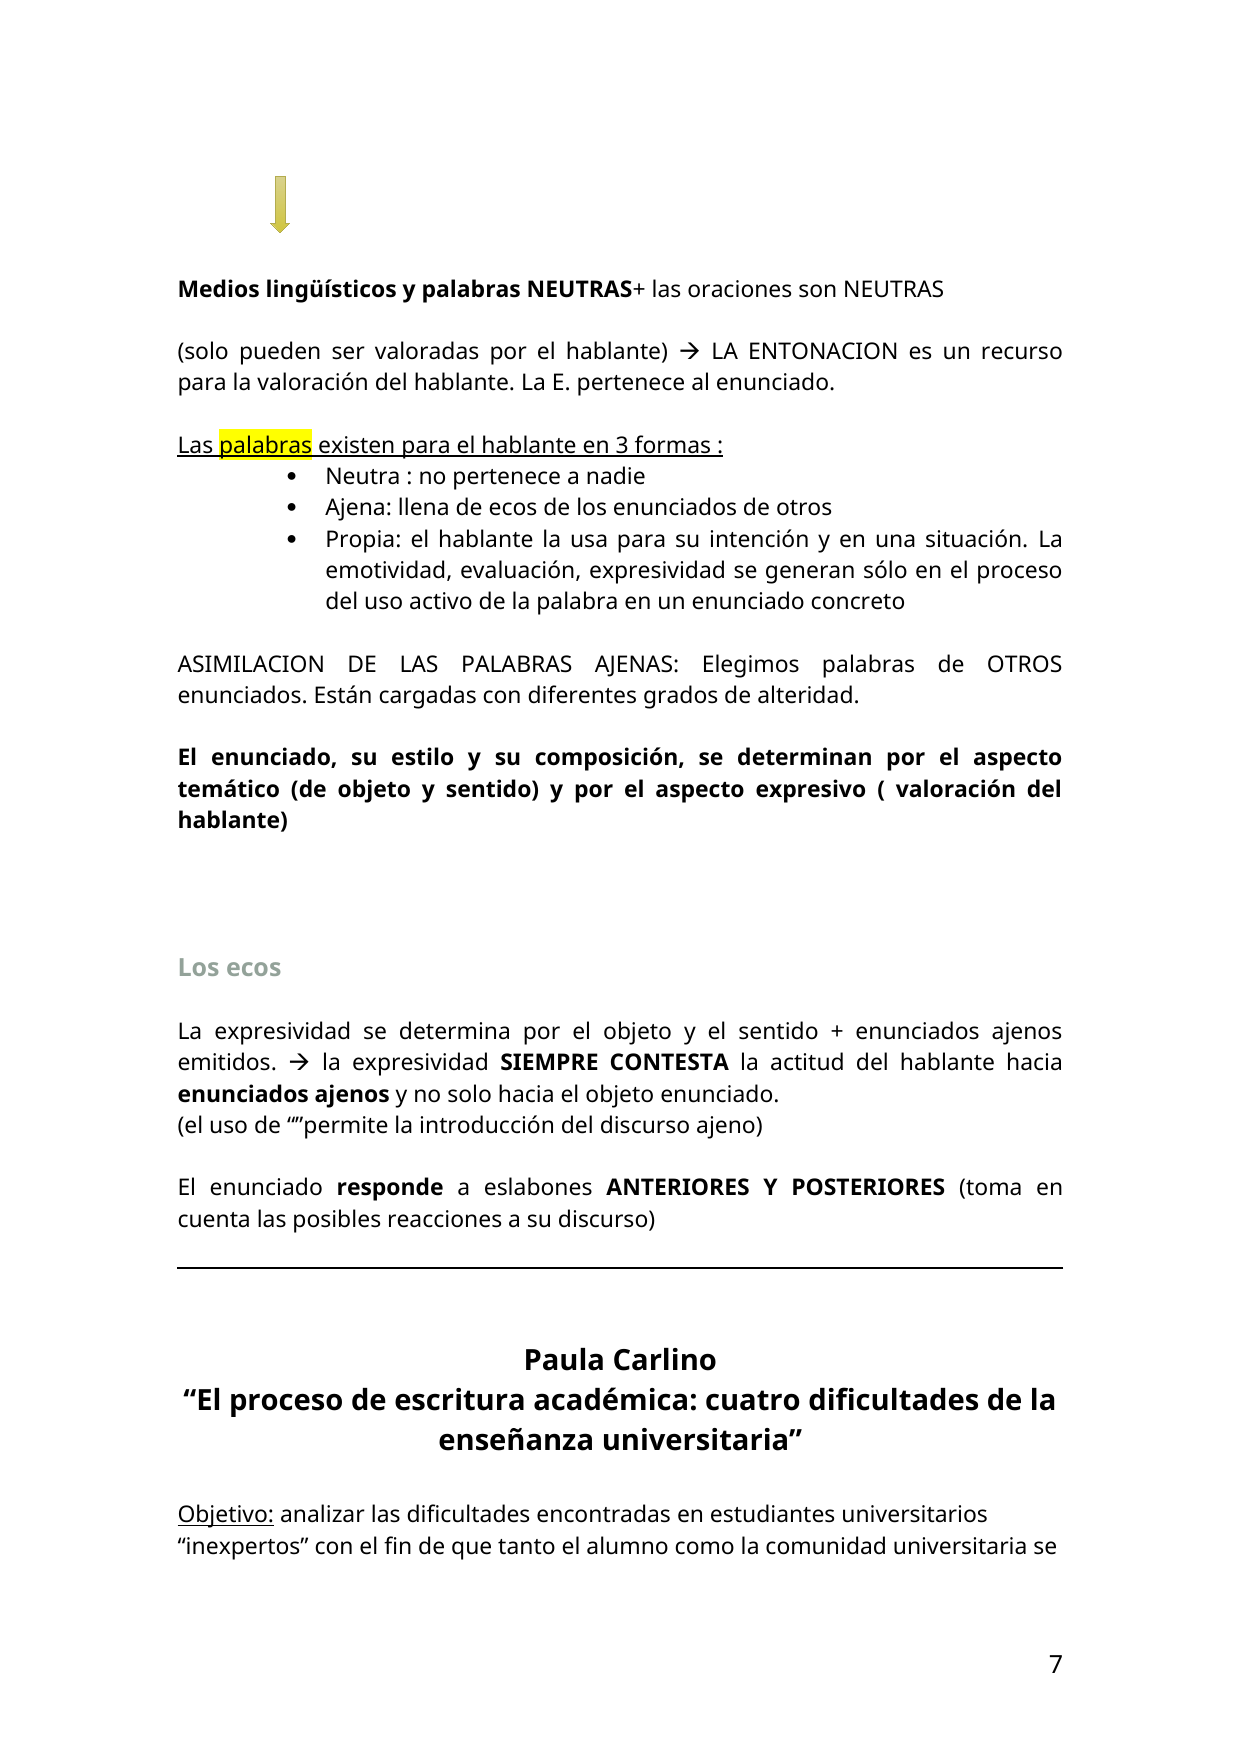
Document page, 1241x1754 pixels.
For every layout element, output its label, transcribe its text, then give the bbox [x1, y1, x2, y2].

text ASIMILACION DE LAS PALABRAS AJENAS: Elegimos palabras de OTROS enunciados. Están cargadas con diferentes grados de alteridad. [177, 648, 1063, 710]
text Paula Carlino [177, 1339, 1063, 1379]
text El enunciado responde a eslabones ANTERIORES Y POSTERIORES (toma en cuenta las posibles reacciones a su discurso) [177, 1171, 1063, 1234]
text La expresividad se determina por el objeto y el sentido + enunciados ajenos emitidos. la expresividad SIEMPRE CONTESTA la actitud del hablante hacia enunciados ajenos y no solo hacia el objeto enunciado. [177, 1015, 1063, 1109]
text Las palabras existen para el hablante en 3 formas : [312, 429, 1063, 460]
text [177, 1498, 1063, 1561]
text (el uso de “”permite la introducción del discurso ajeno) [177, 1109, 1063, 1140]
list Propia: el hablante la usa para su intención y en una situación. La emotividad, evaluación, expresividad se generan sólo en el proceso del uso activo de la palabra en un enunciado concreto [288, 523, 1063, 616]
list Ajena: llena de ecos de los enunciados de otros [288, 491, 1063, 523]
text Medios lingüísticos y palabras NEUTRAS+ las oraciones son NEUTRAS [177, 273, 1063, 304]
subtitle Los ecos [177, 950, 1063, 984]
text El enunciado, su estilo y su composición, se determinan por el aspecto temático (de objeto y sentido) y por el aspecto expresivo ( valoración del hablante) [177, 741, 1063, 835]
text (solo pueden ser valoradas por el hablante) LA ENTONACION es un recurso para la valoración del hablante. La E. pertenece al enunciado. [177, 335, 1063, 398]
list Neutra : no pertenece a nadie [288, 460, 1063, 491]
text “El proceso de escritura académica: cuatro dificultades de la enseñanza universitaria” [177, 1379, 1063, 1459]
